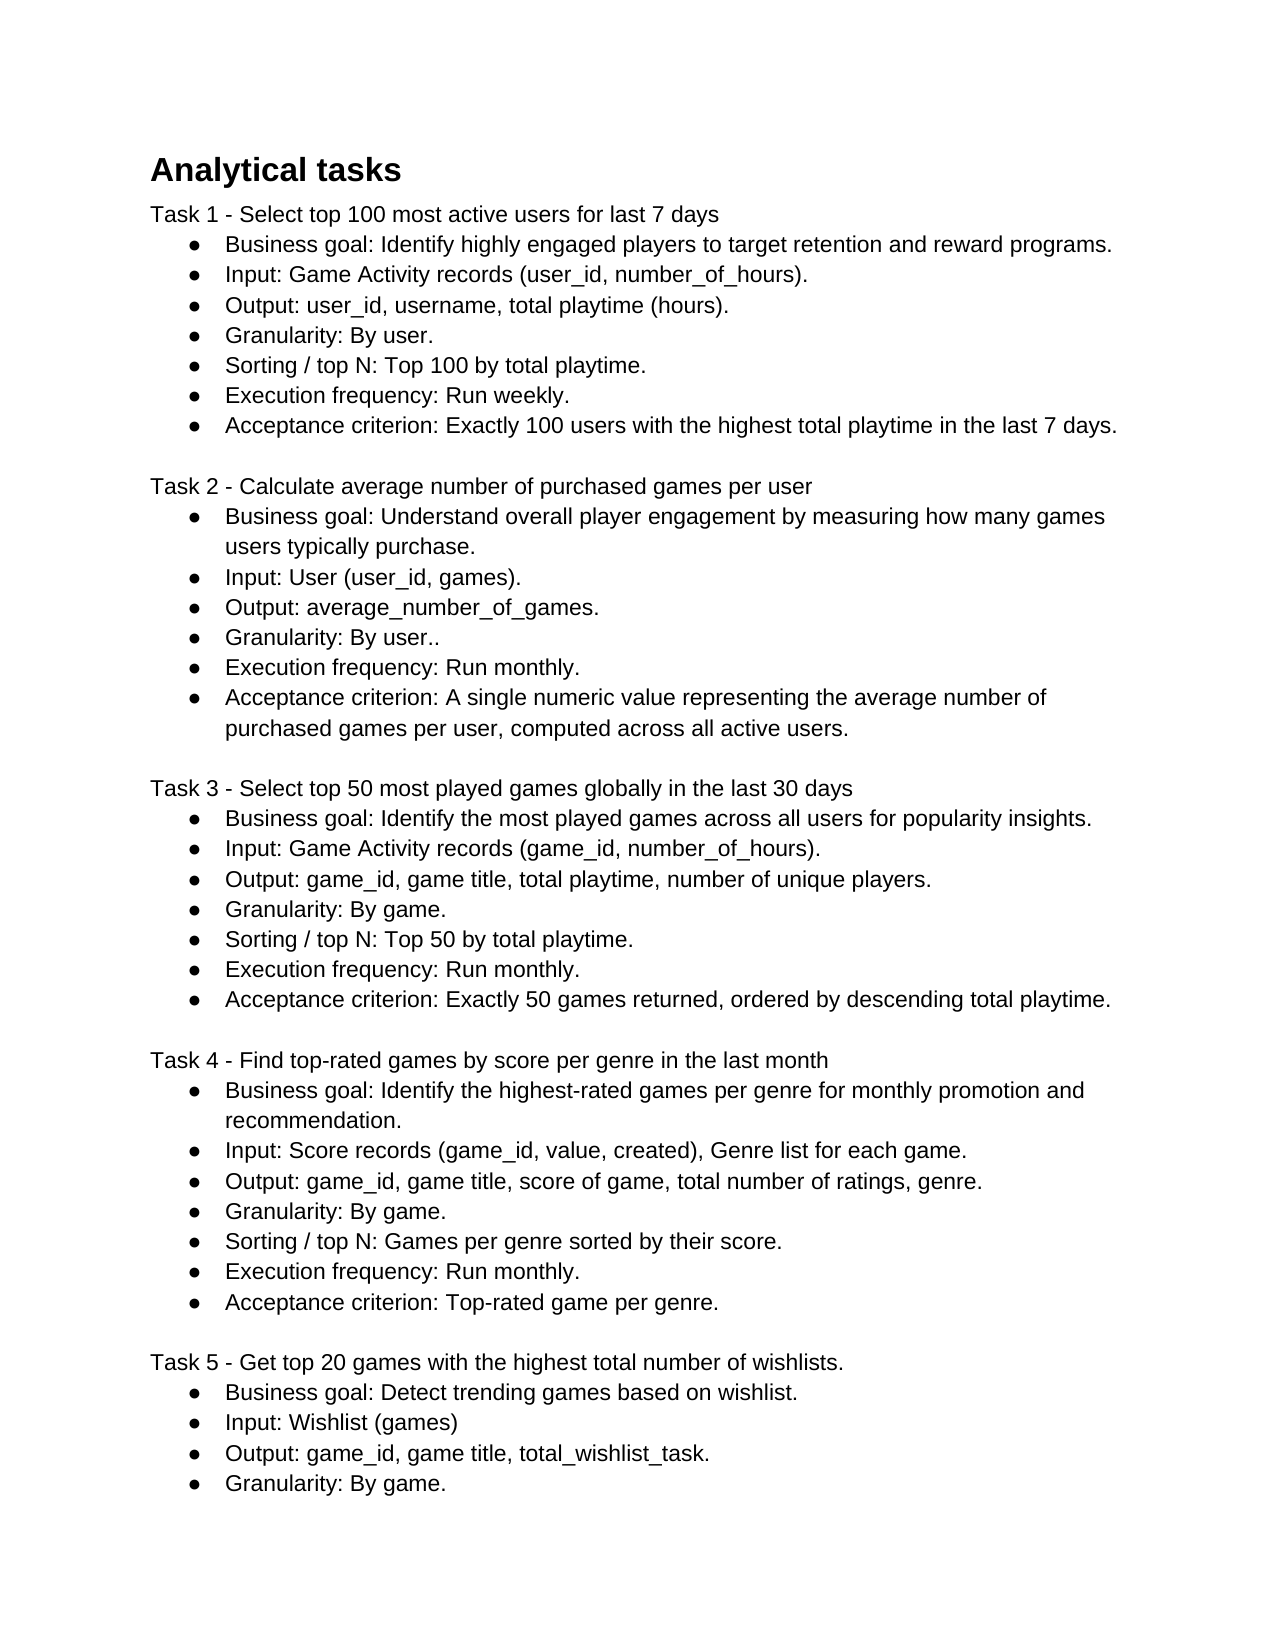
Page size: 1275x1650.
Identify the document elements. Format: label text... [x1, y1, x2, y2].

list Input: Game Activity records (game_id, number_of_hours). [187, 835, 1125, 862]
text Task 5 - Get top 20 games with the highest total number of wishlists. [150, 1349, 1125, 1375]
list Execution frequency: Run monthly. [187, 956, 1125, 982]
list Acceptance criterion: Exactly 50 games returned, ordered by descending total playtime. [187, 986, 1125, 1013]
list Granularity: By game. [187, 1198, 1125, 1224]
list Business goal: Understand overall player engagement by measuring how many games users typically purchase. [187, 503, 1125, 559]
list Acceptance criterion: Top-rated game per genre. [187, 1288, 1125, 1315]
list Business goal: Detect trending games based on wishlist. [187, 1379, 1125, 1405]
text Task 4 - Find top-rated games by score per genre in the last month [150, 1047, 1125, 1073]
subtitle Analytical tasks [150, 150, 1125, 188]
list Sorting / top N: Top 100 by total playtime. [187, 352, 1125, 378]
list Granularity: By game. [187, 896, 1125, 922]
list Input: Game Activity records (user_id, number_of_hours). [187, 261, 1125, 288]
list Input: Score records (game_id, value, created), Genre list for each game. [187, 1137, 1125, 1164]
list Granularity: By user. [187, 322, 1125, 348]
list Output: game_id, game title, total playtime, number of unique players. [187, 866, 1125, 892]
list Acceptance criterion: A single numeric value representing the average number of purchased games per user, computed across all active users. [187, 684, 1125, 741]
list Input: Wishlist (games) [187, 1409, 1125, 1436]
list Execution frequency: Run monthly. [187, 654, 1125, 680]
list Output: game_id, game title, score of game, total number of ratings, genre. [187, 1168, 1125, 1194]
list Business goal: Identify the highest-rated games per genre for monthly promotion and recommendation. [187, 1077, 1125, 1133]
list Execution frequency: Run monthly. [187, 1258, 1125, 1284]
list Granularity: By game. [187, 1470, 1125, 1496]
list Business goal: Identify the most played games across all users for popularity insights. [187, 805, 1125, 831]
list Execution frequency: Run weekly. [187, 382, 1125, 408]
list Output: game_id, game title, total_wishlist_task. [187, 1439, 1125, 1466]
list Output: average_number_of_games. [187, 594, 1125, 620]
list Input: User (user_id, games). [187, 563, 1125, 590]
list Sorting / top N: Top 50 by total playtime. [187, 926, 1125, 952]
list Granularity: By user.. [187, 624, 1125, 650]
list Sorting / top N: Games per genre sorted by their score. [187, 1228, 1125, 1254]
text Task 3 - Select top 50 most played games globally in the last 30 days [150, 775, 1125, 801]
list Business goal: Identify highly engaged players to target retention and reward programs. [187, 231, 1125, 257]
list Acceptance criterion: Exactly 100 users with the highest total playtime in the last 7 days. [187, 412, 1125, 439]
text Task 2 - Calculate average number of purchased games per user [150, 473, 1125, 499]
text Task 1 - Select top 100 most active users for last 7 days [150, 201, 1125, 227]
list Output: user_id, username, total playtime (hours). [187, 292, 1125, 318]
